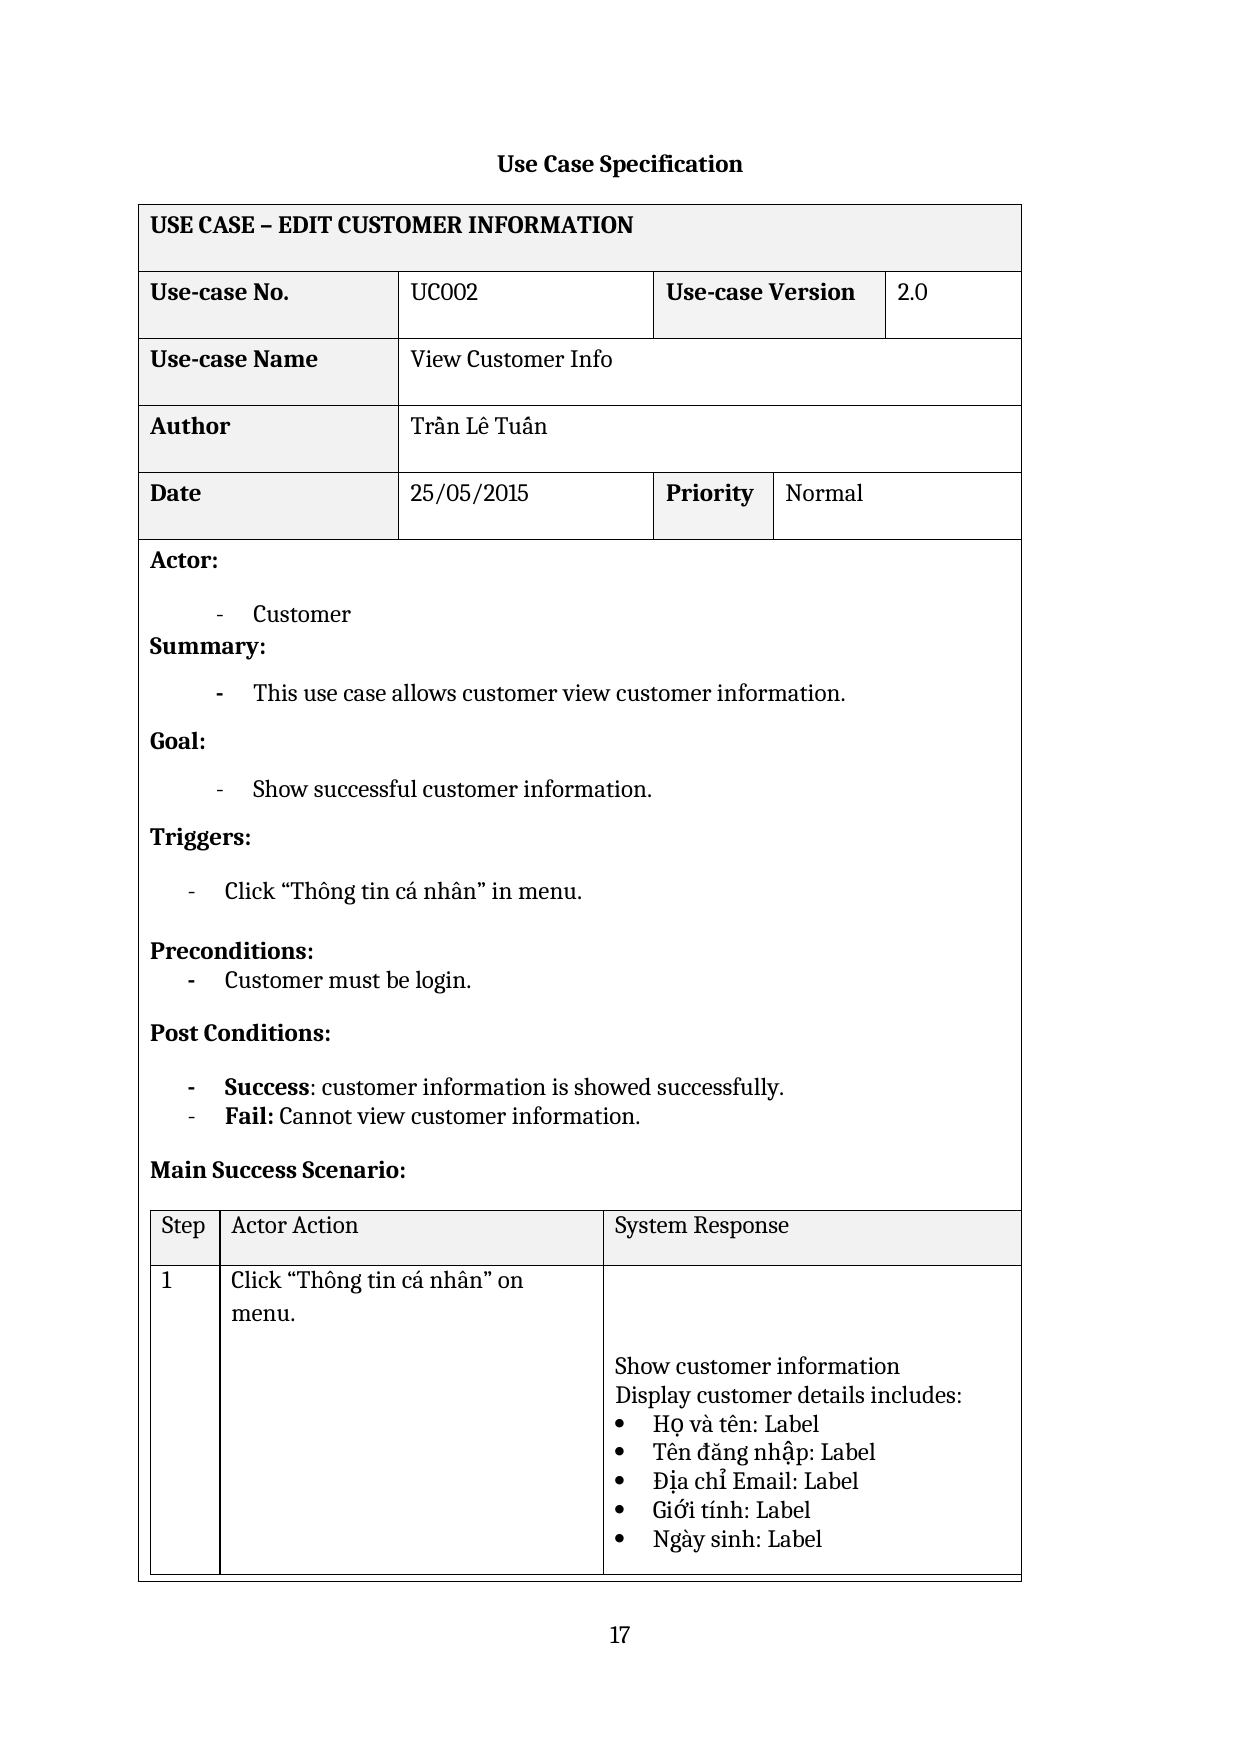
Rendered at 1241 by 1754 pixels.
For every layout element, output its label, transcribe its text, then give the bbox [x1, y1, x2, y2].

table_cell UC002 [399, 272, 653, 338]
table_cell Use-case No. [139, 272, 398, 338]
table_cell Priority [654, 473, 773, 539]
text Use Case Specification [150, 150, 1090, 179]
table_cell Use-case Version [654, 272, 885, 338]
table_cell 25/05/2015 [399, 473, 653, 539]
table_cell 2.0 [886, 272, 1021, 338]
table_cell View Customer Info [399, 339, 1021, 405]
table_cell Date [139, 473, 398, 539]
table_cell Author [139, 406, 398, 472]
table_cell Trần Lê Tuấn [399, 406, 1021, 472]
table_cell Normal [774, 473, 1021, 539]
table_cell Use-case Name [139, 339, 398, 405]
table_header USE CASE – EDIT CUSTOMER INFORMATION [139, 205, 1021, 271]
